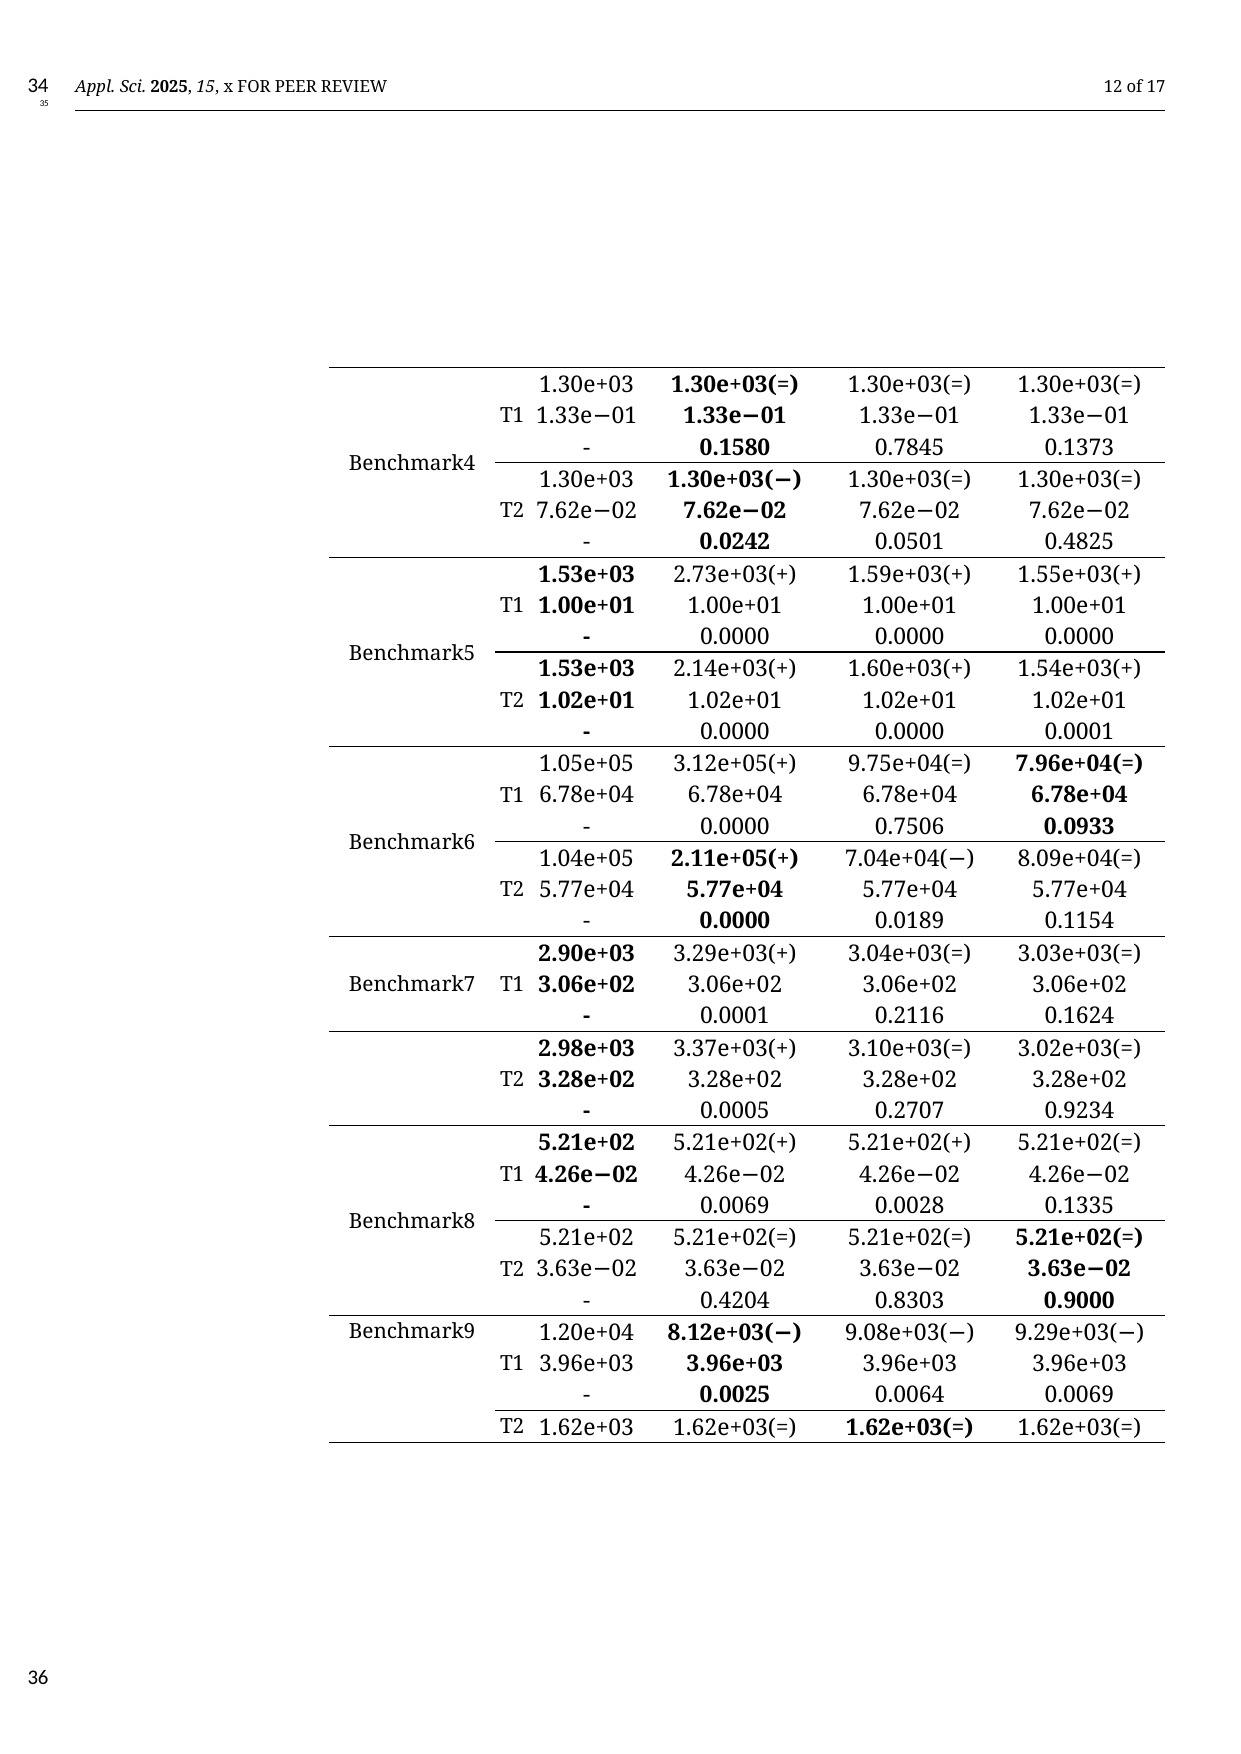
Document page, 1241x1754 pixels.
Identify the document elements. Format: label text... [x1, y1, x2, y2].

table_cell 1.30e+03 1.33e−01 - [529, 368, 643, 462]
table_cell 1.55e+03(+) 1.00e+01 0.0000 [993, 558, 1165, 651]
table_cell 1.53e+03 1.02e+01 - [529, 653, 643, 746]
table_cell 1.30e+03(−) 7.62e−02 0.0242 [644, 463, 826, 557]
table_cell T2 [495, 1032, 529, 1125]
table_cell 5.21e+02(=) 4.26e−02 0.1335 [993, 1126, 1165, 1220]
table_cell 5.21e+02(=) 3.63e−02 0.8303 [826, 1221, 993, 1315]
table_cell 1.30e+03(=) 1.33e−01 0.1580 [644, 368, 826, 462]
table_cell 3.03e+03(=) 3.06e+02 0.1624 [993, 937, 1165, 1031]
table_cell 1.62e+03(=) 4.34e−01 0.0993 [826, 1411, 993, 1442]
table_cell 1.30e+03(=) 1.33e−01 0.1373 [993, 368, 1165, 462]
table_cell 1.05e+05 6.78e+04 - [529, 747, 643, 841]
table_cell Benchmark8 [329, 1126, 495, 1315]
table_cell 5.21e+02 3.63e−02 - [529, 1221, 643, 1315]
table_cell T1 [495, 937, 529, 1031]
table_cell T2 [495, 653, 529, 746]
table_cell 2.98e+03 3.28e+02 - [529, 1032, 643, 1125]
table_cell 3.10e+03(=) 3.28e+02 0.2707 [826, 1032, 993, 1125]
table_cell 1.04e+05 5.77e+04 - [529, 842, 643, 936]
table_cell 1.30e+03(=) 7.62e−02 0.4825 [993, 463, 1165, 557]
table_cell 5.21e+02(+) 4.26e−02 0.0069 [644, 1126, 826, 1220]
table_cell 1.30e+03 7.62e−02 - [529, 463, 643, 557]
table_cell 3.04e+03(=) 3.06e+02 0.2116 [826, 937, 993, 1031]
table_cell 2.73e+03(+) 1.00e+01 0.0000 [644, 558, 826, 651]
table_cell 2.14e+03(+) 1.02e+01 0.0000 [644, 653, 826, 746]
table_cell 5.21e+02(=) 3.63e−02 0.9000 [993, 1221, 1165, 1315]
table_cell 7.04e+04(−) 5.77e+04 0.0189 [826, 842, 993, 936]
table_cell 5.21e+02 4.26e−02 - [529, 1126, 643, 1220]
table_cell 9.29e+03(−) 3.96e+03 0.0069 [993, 1316, 1165, 1410]
table_cell 9.75e+04(=) 6.78e+04 0.7506 [826, 747, 993, 841]
table_cell 1.62e+03(=) 4.34e−01 0.0933 [644, 1411, 826, 1442]
table_cell T2 [495, 1221, 529, 1315]
table_cell 8.12e+03(−) 3.96e+03 0.0025 [644, 1316, 826, 1410]
table_cell 5.21e+02(+) 4.26e−02 0.0028 [826, 1126, 993, 1220]
table_cell T1 [495, 558, 529, 651]
table_cell T2 [495, 463, 529, 557]
table_cell 1.30e+03(=) 1.33e−01 0.7845 [826, 368, 993, 462]
table_cell Benchmark5 [329, 558, 495, 746]
table_cell T2 [495, 1411, 529, 1442]
table_cell T1 [495, 1316, 529, 1410]
table_cell Benchmark9 [329, 1316, 495, 1442]
table_cell 9.08e+03(−) 3.96e+03 0.0064 [826, 1316, 993, 1410]
table_cell 1.62e+03(=) 4.34e−01 0.7731 [993, 1411, 1165, 1442]
table_cell 1.59e+03(+) 1.00e+01 0.0000 [826, 558, 993, 651]
table_cell 1.53e+03 1.00e+01 - [529, 558, 643, 651]
table_cell T1 [495, 747, 529, 841]
table_cell 8.09e+04(=) 5.77e+04 0.1154 [993, 842, 1165, 936]
table_cell Benchmark7 [329, 937, 495, 1031]
table_cell 1.60e+03(+) 1.02e+01 0.0000 [826, 653, 993, 746]
table_cell 3.37e+03(+) 3.28e+02 0.0005 [644, 1032, 826, 1125]
table_cell 7.96e+04(=) 6.78e+04 0.0933 [993, 747, 1165, 841]
table_cell Benchmark6 [329, 747, 495, 936]
table_cell 3.29e+03(+) 3.06e+02 0.0001 [644, 937, 826, 1031]
table_cell T2 [495, 842, 529, 936]
table_cell 2.90e+03 3.06e+02 - [529, 937, 643, 1031]
table_cell 5.21e+02(=) 3.63e−02 0.4204 [644, 1221, 826, 1315]
table_cell Benchmark4 [329, 368, 495, 557]
table_cell T1 [495, 368, 529, 462]
table_cell 1.30e+03(=) 7.62e−02 0.0501 [826, 463, 993, 557]
table_cell 1.62e+03 4.34e−01 - [529, 1411, 643, 1442]
table_cell 3.12e+05(+) 6.78e+04 0.0000 [644, 747, 826, 841]
table_cell T1 [495, 1126, 529, 1220]
table_cell 1.54e+03(+) 1.02e+01 0.0001 [993, 653, 1165, 746]
table_cell 1.20e+04 3.96e+03 - [529, 1316, 643, 1410]
table_cell 2.11e+05(+) 5.77e+04 0.0000 [644, 842, 826, 936]
table_cell 3.02e+03(=) 3.28e+02 0.9234 [993, 1032, 1165, 1125]
